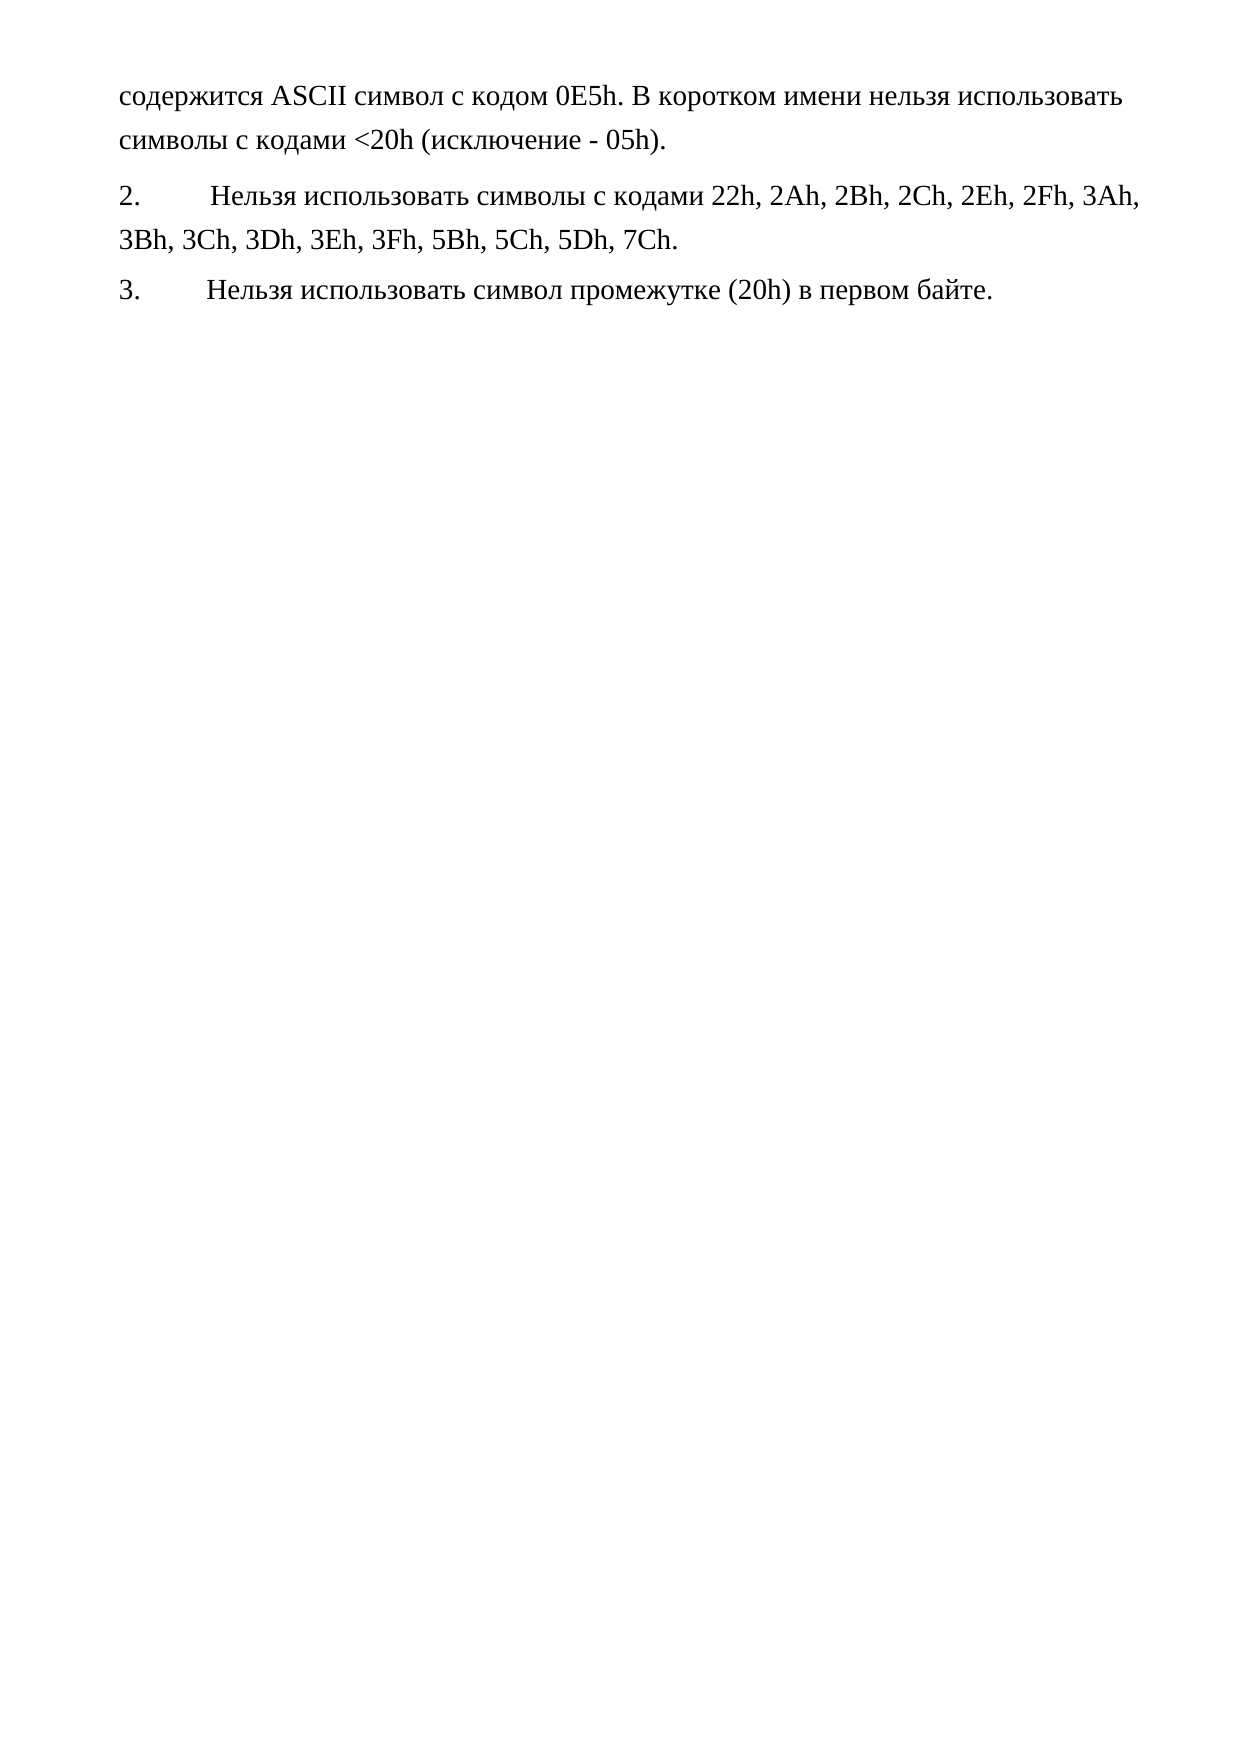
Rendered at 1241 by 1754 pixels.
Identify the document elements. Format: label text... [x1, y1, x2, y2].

list Нельзя использовать символы с кодами 22h, 2Ah, 2Bh, 2Ch, 2Eh, 2Fh, 3Ah, 3Bh, 3Ch, 3Dh, 3Eh, 3Fh, 5Bh, 5Ch, 5Dh, 7Ch. [119, 178, 1182, 255]
list Нельзя использовать символ промежутке (20h) в первом байте. [119, 272, 1182, 305]
text содержится ASCII символ с кодом 0E5h. В коротком имени нельзя использовать символы с кодами <20h (исключение - 05h). [119, 78, 1182, 156]
